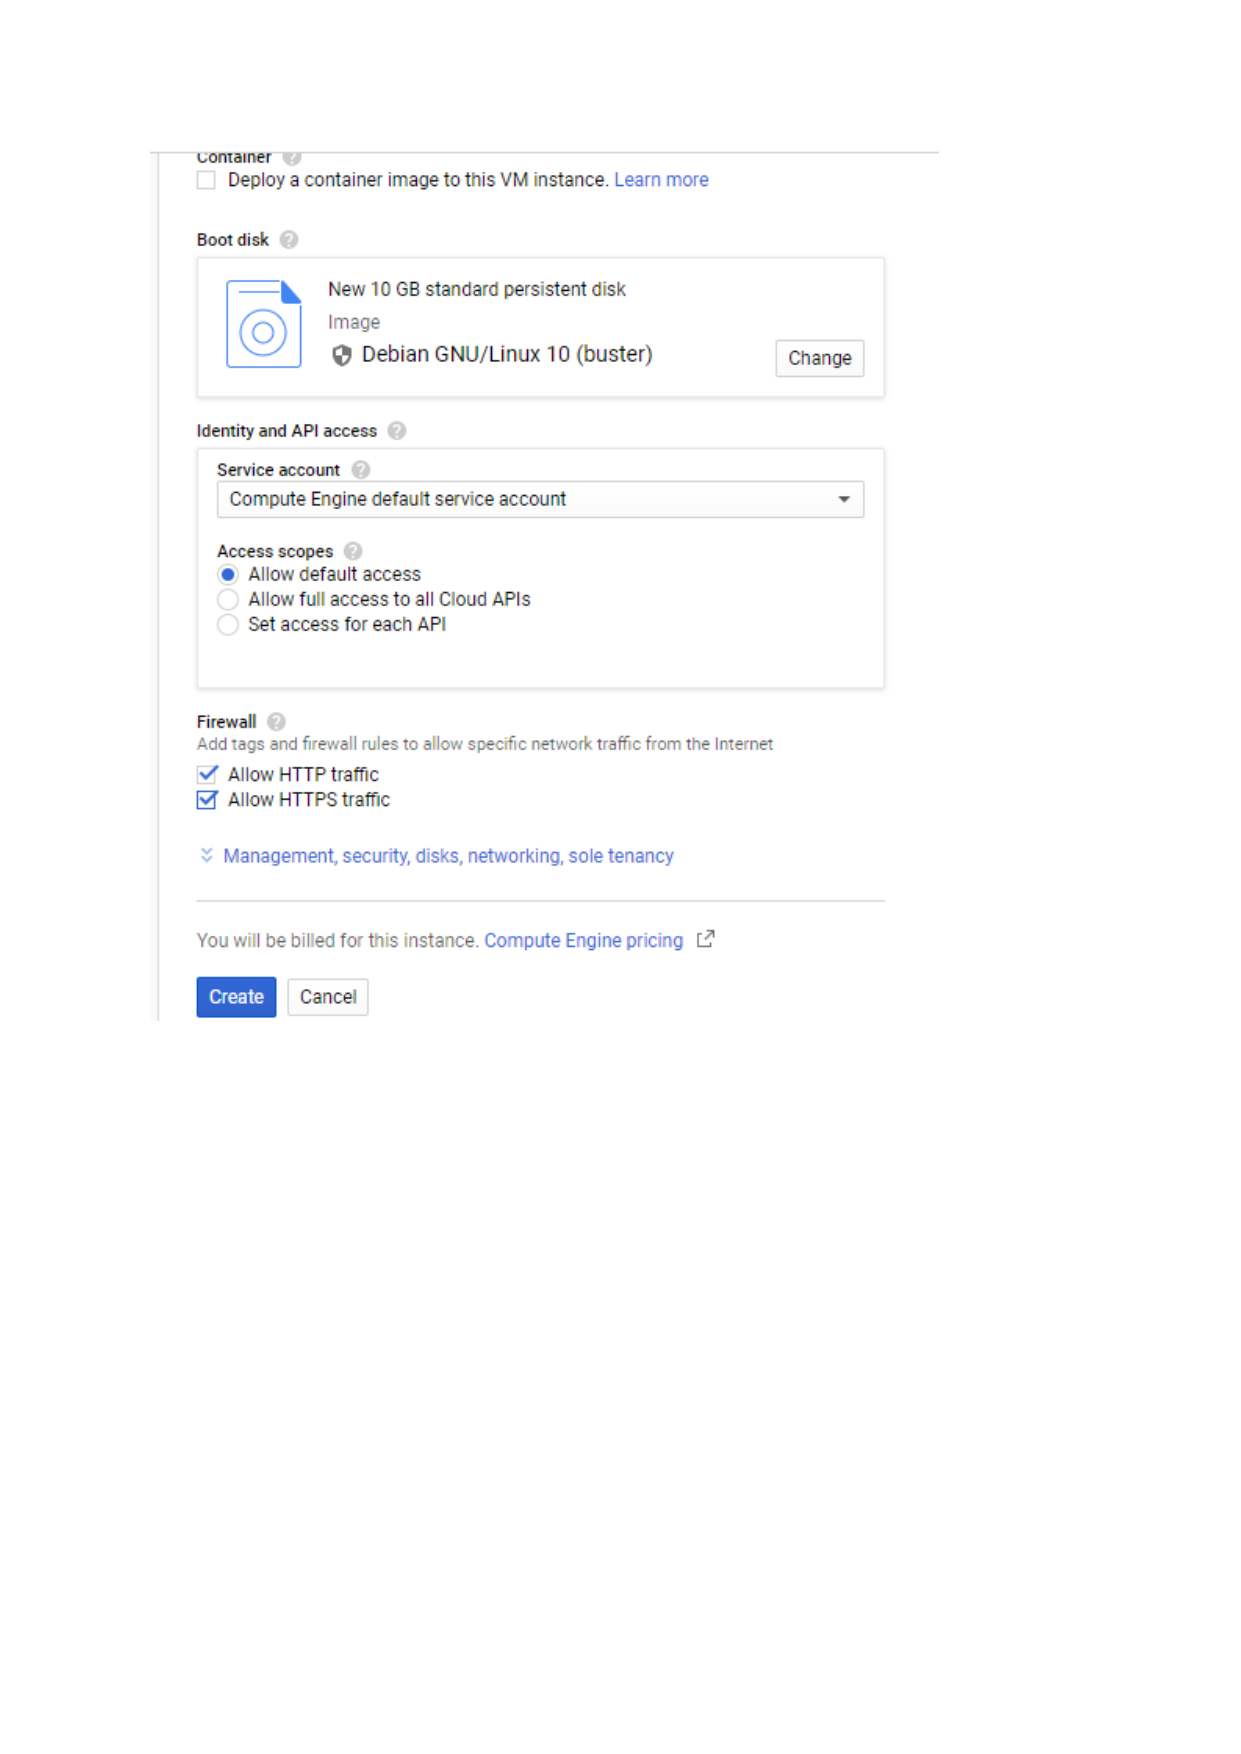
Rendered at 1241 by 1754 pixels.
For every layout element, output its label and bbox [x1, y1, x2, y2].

picture [150, 150, 939, 1021]
